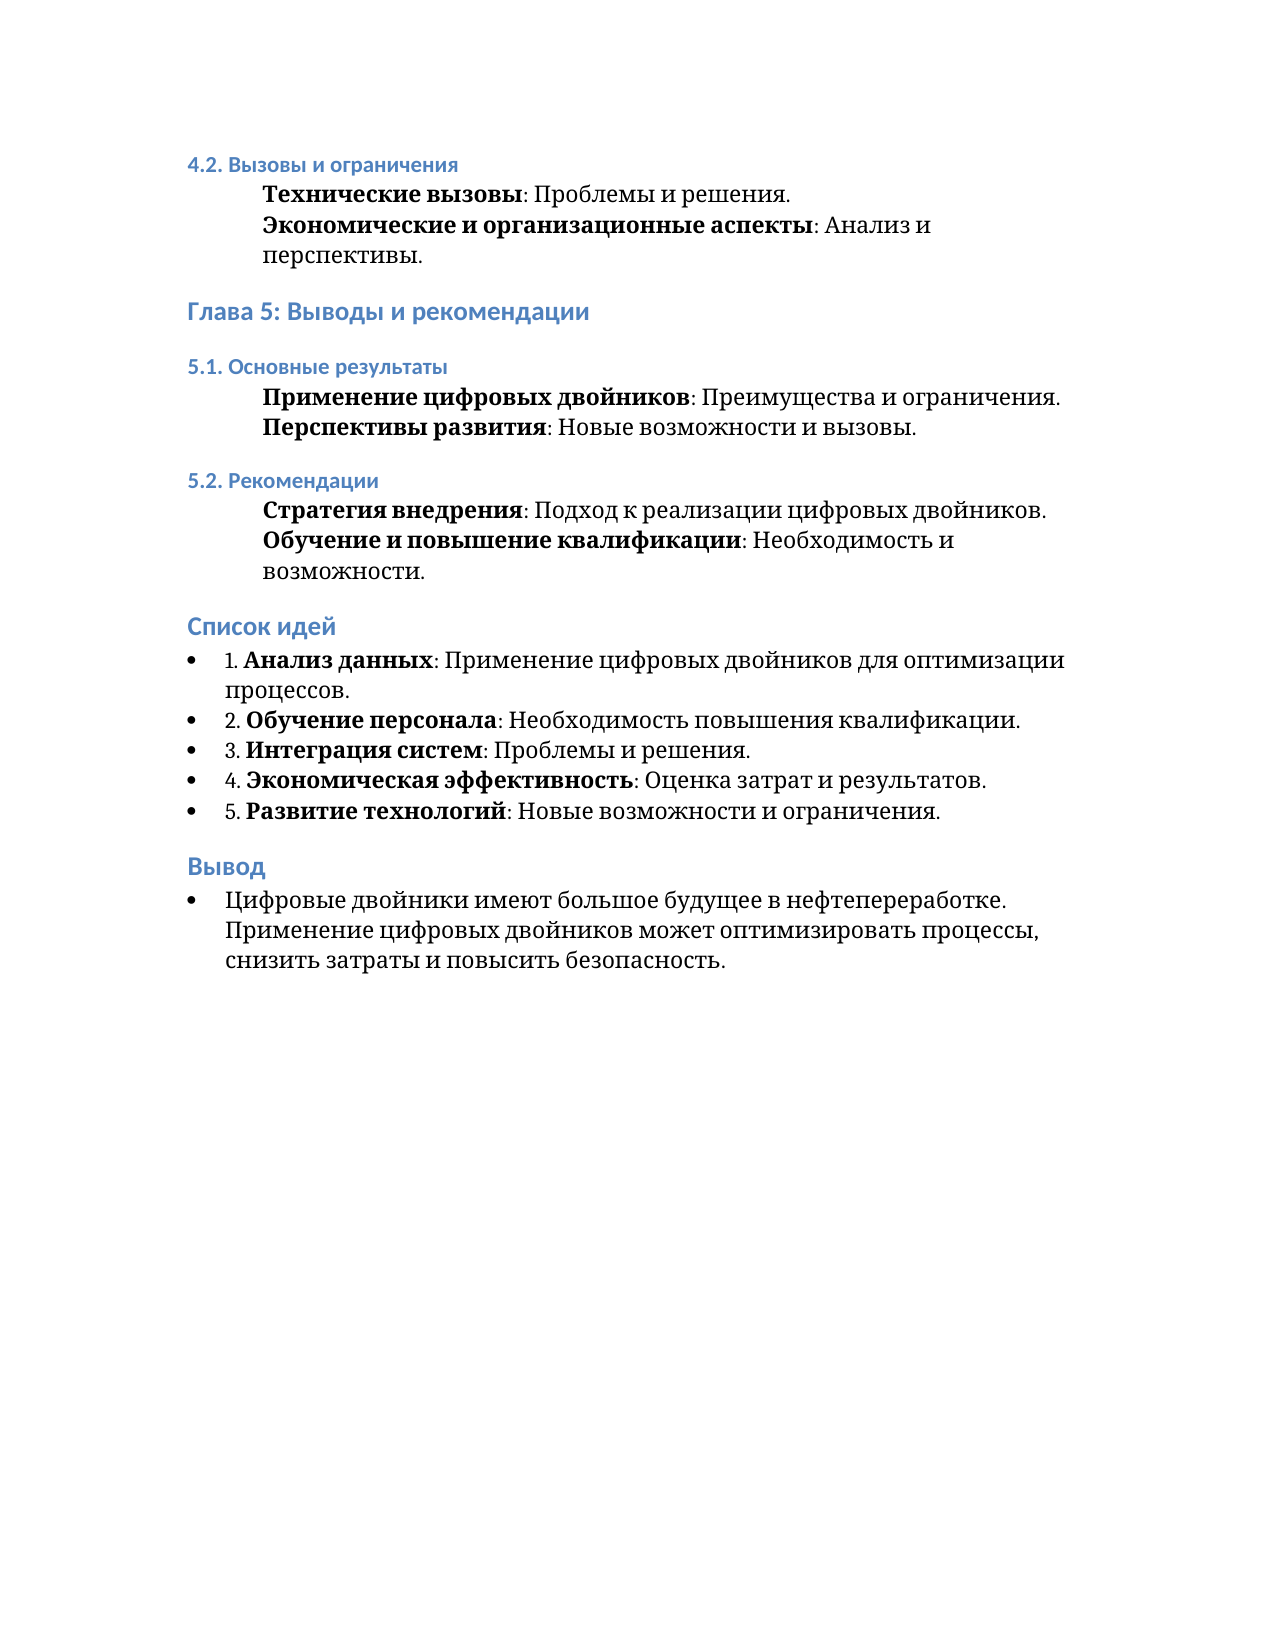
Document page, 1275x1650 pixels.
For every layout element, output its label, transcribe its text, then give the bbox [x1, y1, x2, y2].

subtitle Список идей [187, 609, 1087, 642]
subtitle 4.2. Вызовы и ограничения [187, 150, 1087, 178]
subtitle Глава 5: Выводы и рекомендации [187, 294, 1087, 327]
list Экономические и организационные аспекты: Анализ и перспективы. [262, 212, 1087, 269]
list 4. Экономическая эффективность: Оценка затрат и результатов. [187, 768, 1087, 794]
list 1. Анализ данных: Применение цифровых двойников для оптимизации процессов. [187, 647, 1087, 704]
list 3. Интеграция систем: Проблемы и решения. [187, 738, 1087, 764]
list 5. Развитие технологий: Новые возможности и ограничения. [187, 798, 1087, 825]
list Применение цифровых двойников: Преимущества и ограничения. [262, 384, 1087, 411]
list Перспективы развития: Новые возможности и вызовы. [262, 415, 1087, 441]
subtitle Вывод [187, 849, 1087, 882]
subtitle 5.1. Основные результаты [187, 352, 1087, 380]
list Стратегия внедрения: Подход к реализации цифровых двойников. [262, 498, 1087, 524]
subtitle 5.2. Рекомендации [187, 466, 1087, 494]
list Цифровые двойники имеют большое будущее в нефтепереработке. Применение цифровых двойников может оптимизировать процессы, снизить затраты и повысить безопасность. [187, 887, 1087, 974]
list Обучение и повышение квалификации: Необходимость и возможности. [262, 528, 1087, 585]
list 2. Обучение персонала: Необходимость повышения квалификации. [187, 708, 1087, 734]
list Технические вызовы: Проблемы и решения. [262, 182, 1087, 208]
